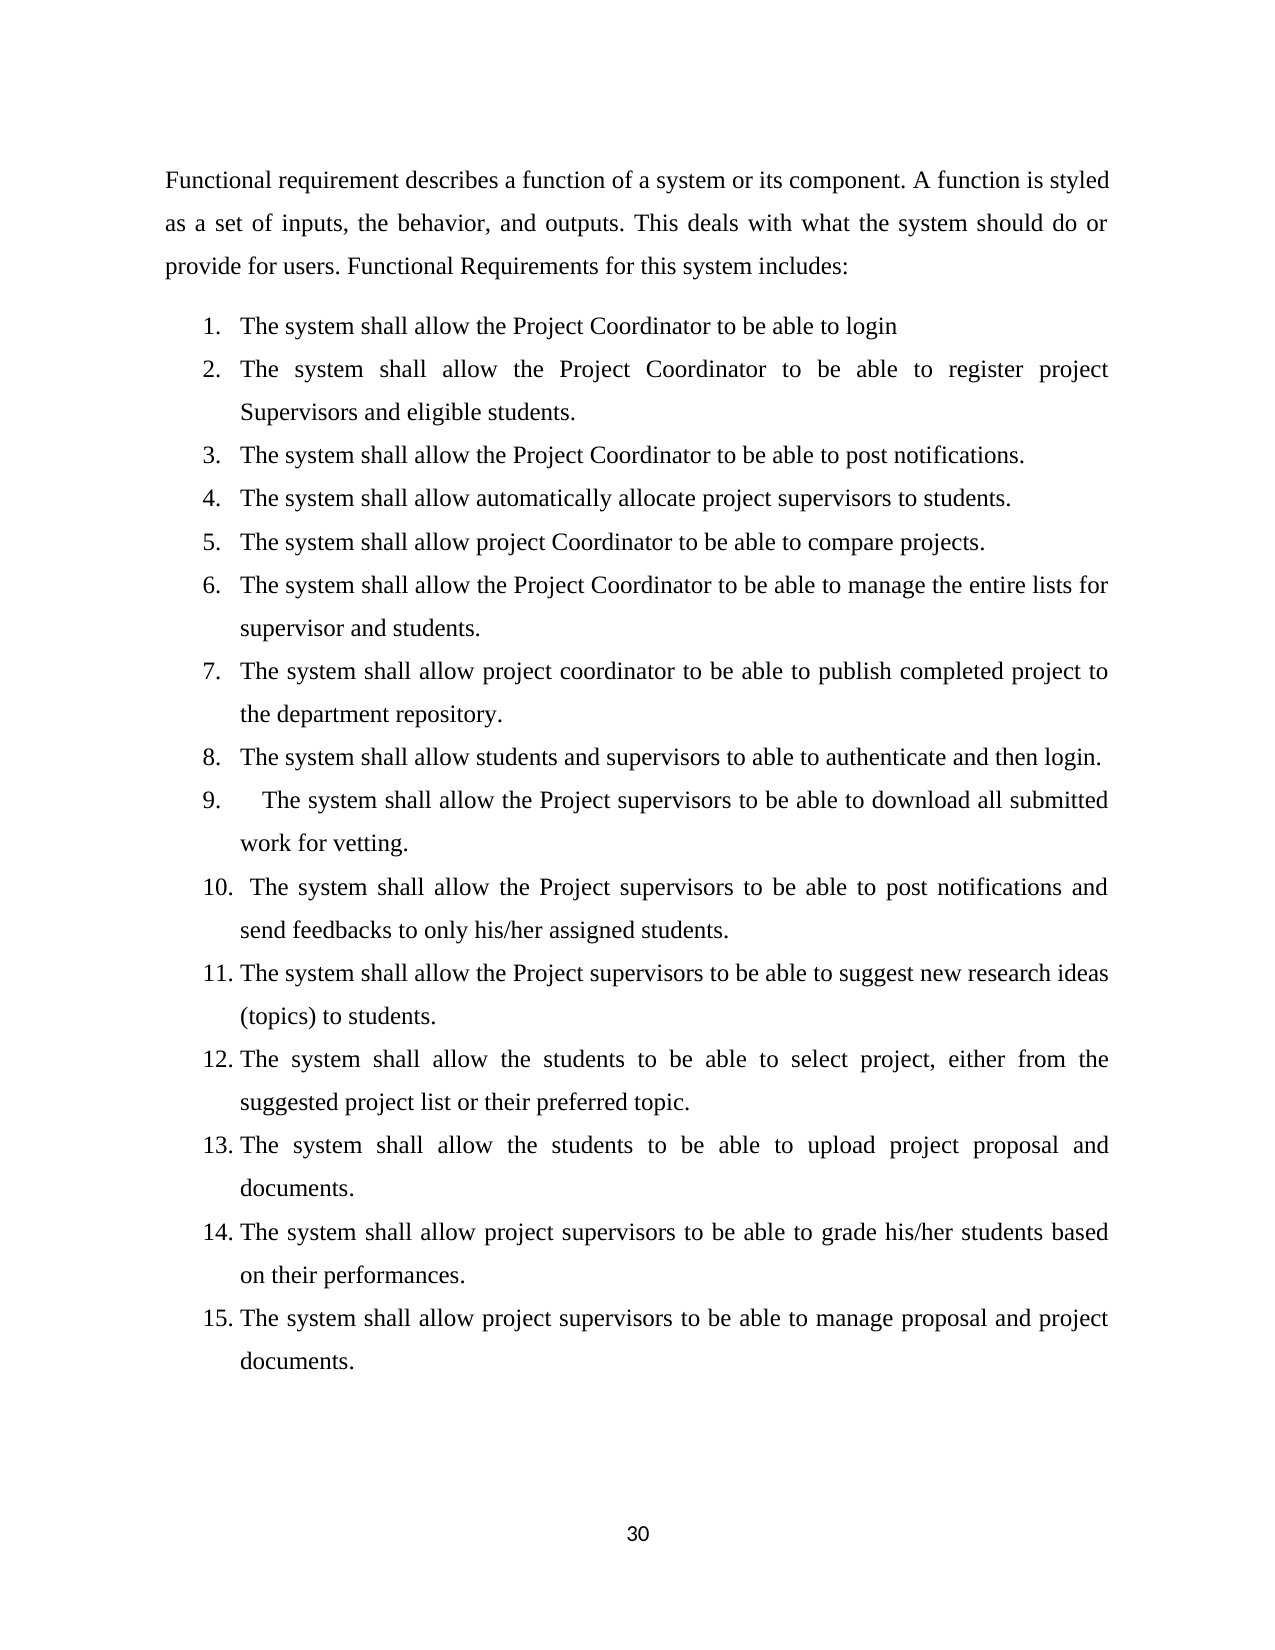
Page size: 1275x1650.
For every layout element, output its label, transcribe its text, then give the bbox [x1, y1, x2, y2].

list The system shall allow the Project Coordinator to be able to manage the entire lists for supervisor and students. [202, 570, 1110, 642]
list The system shall allow the Project Coordinator to be able to register project Supervisors and eligible students. [202, 354, 1110, 426]
list The system shall allow the Project Coordinator to be able to post notifications. [202, 440, 1110, 469]
list The system shall allow project supervisors to be able to manage proposal and project documents. [202, 1303, 1110, 1375]
list The system shall allow project coordinator to be able to publish completed project to the department repository. [202, 656, 1110, 728]
text Functional requirement describes a function of a system or its component. A function is styled as a set of inputs, the behavior, and outputs. This deals with what the system should do or provide for users. Functional Requirements for this system includes: [165, 165, 1110, 280]
list The system shall allow project Coordinator to be able to compare projects. [202, 527, 1110, 555]
list The system shall allow project supervisors to be able to grade his/her students based on their performances. [202, 1217, 1110, 1288]
list The system shall allow the Project supervisors to be able to suggest new research ideas (topics) to students. [202, 958, 1110, 1030]
list The system shall allow students and supervisors to able to authenticate and then login. [202, 742, 1110, 771]
list The system shall allow automatically allocate project supervisors to students. [202, 483, 1110, 512]
list The system shall allow the Project supervisors to be able to post notifications and send feedbacks to only his/her assigned students. [202, 872, 1110, 943]
list The system shall allow the Project supervisors to be able to download all submitted work for vetting. [202, 785, 1110, 857]
list The system shall allow the students to be able to select project, either from the suggested project list or their preferred topic. [202, 1044, 1110, 1116]
list The system shall allow the Project Coordinator to be able to login [202, 311, 1110, 340]
list The system shall allow the students to be able to upload project proposal and documents. [202, 1130, 1110, 1202]
